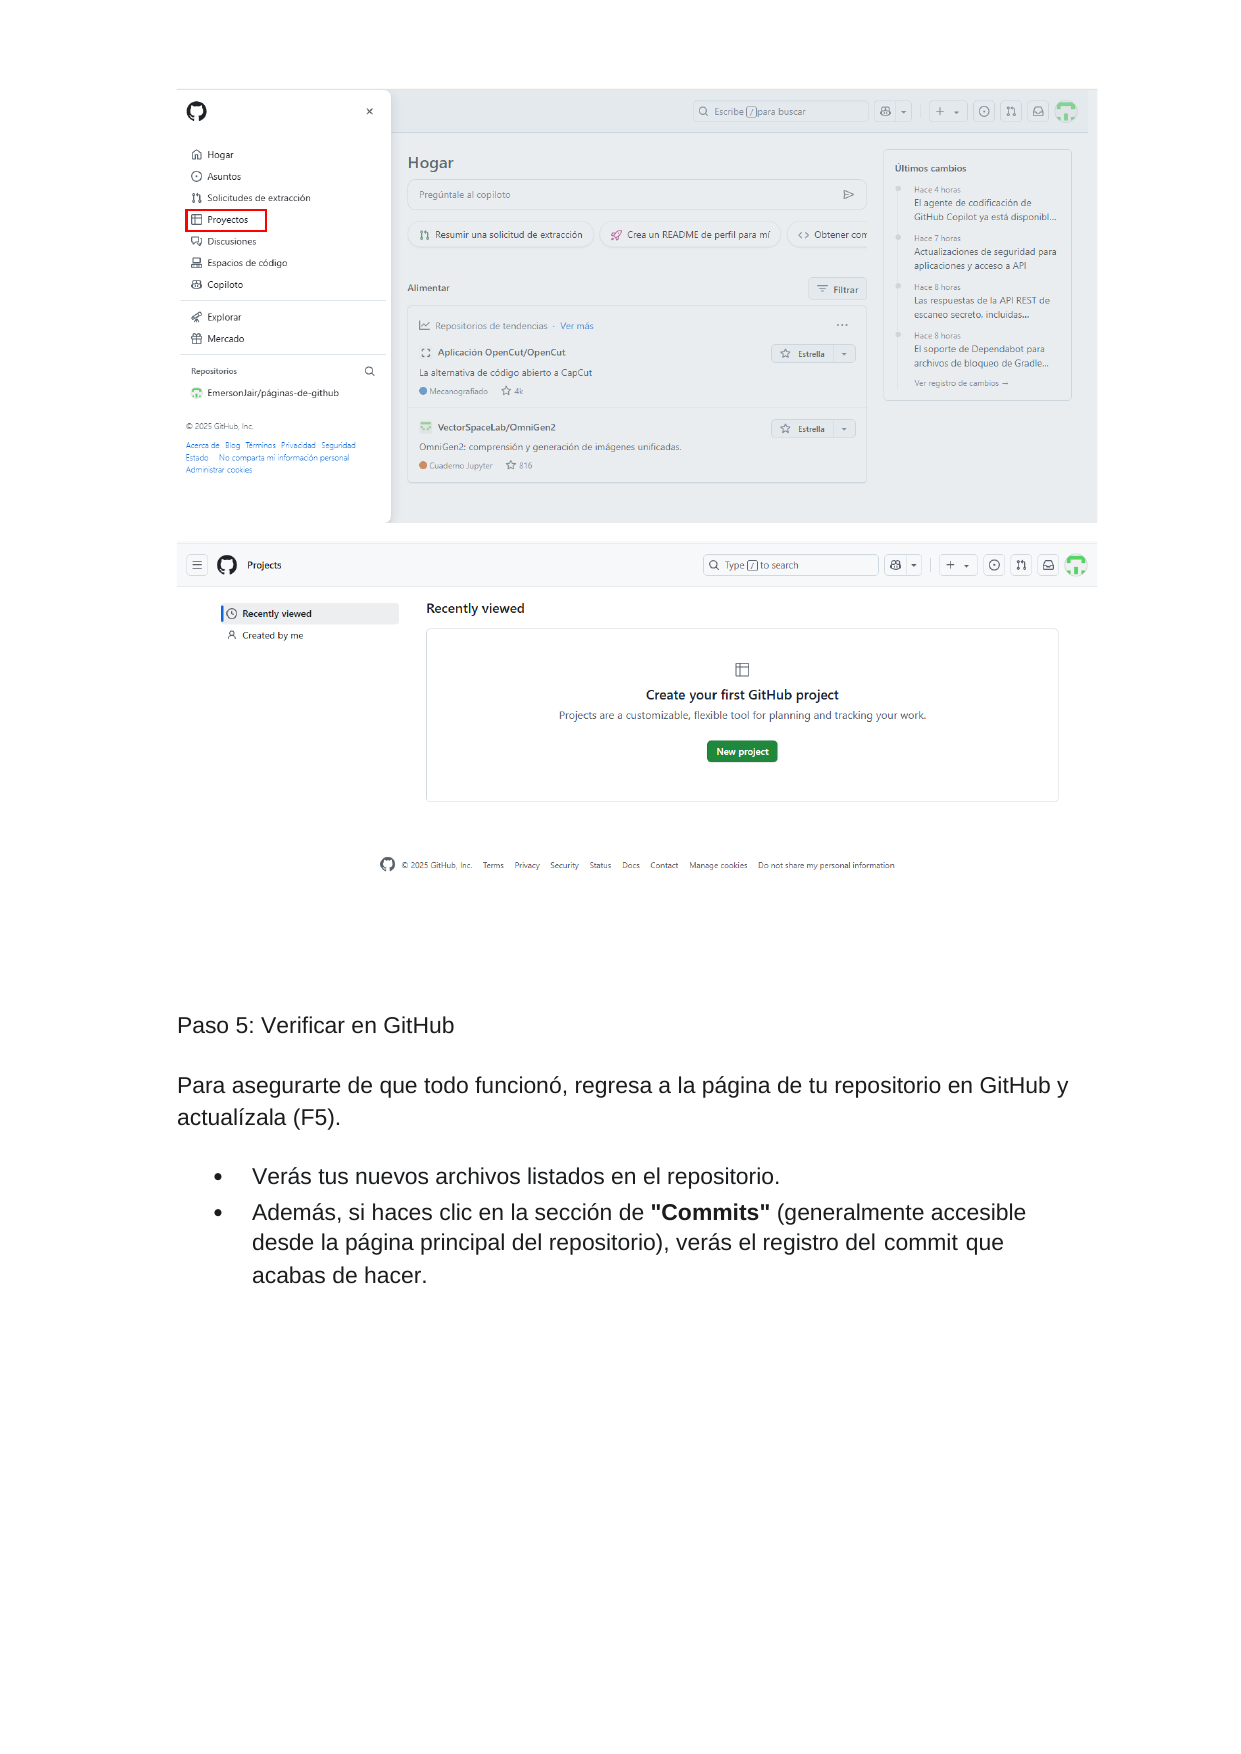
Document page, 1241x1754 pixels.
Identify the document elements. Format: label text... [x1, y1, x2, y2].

picture [176, 88, 1098, 523]
text Para asegurarte de que todo funcionó, regresa a la página de tu repositorio en GitHub y actualízala (F5). [177, 1068, 1069, 1130]
list Además, si haces clic en la sección de "Commits" (generalmente accesible desde la página principal del repositorio), verás el registro del commit que acabas de hacer. [214, 1194, 1069, 1288]
picture [176, 541, 1098, 976]
subtitle Paso 5: Verificar en GitHub [177, 995, 1069, 1038]
list Verás tus nuevos archivos listados en el repositorio. [214, 1158, 1069, 1189]
